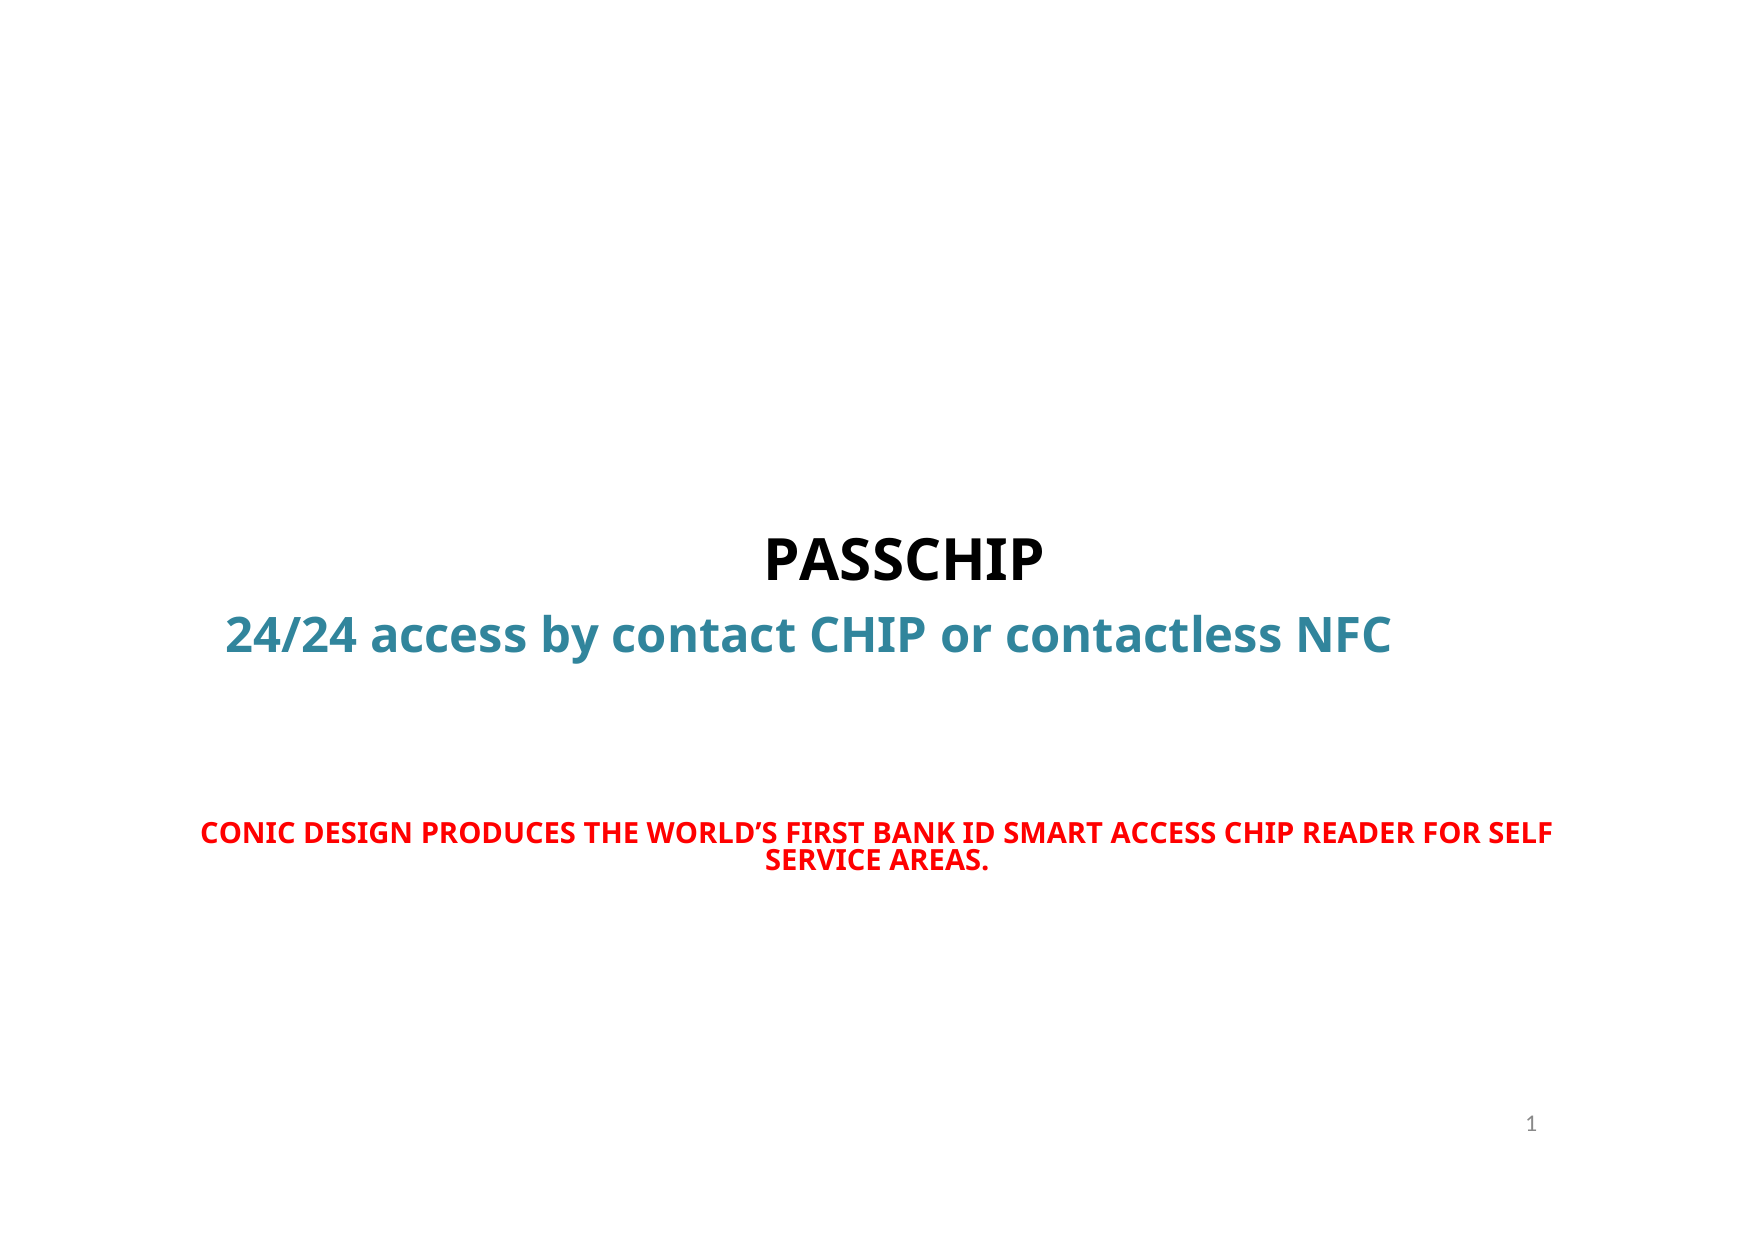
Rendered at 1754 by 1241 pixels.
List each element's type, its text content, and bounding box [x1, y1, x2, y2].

text PASSCHIP [150, 518, 1658, 597]
text 1 [1525, 1108, 1604, 1137]
text CONIC DESIGN PRODUCES THE WORLD’S FIRST BANK ID SMART ACCESS CHIP READER FOR SELF SERVICE AREAS. [173, 820, 1581, 879]
text 24/24 access by contact CHIP or contactless NFC [225, 600, 1604, 667]
